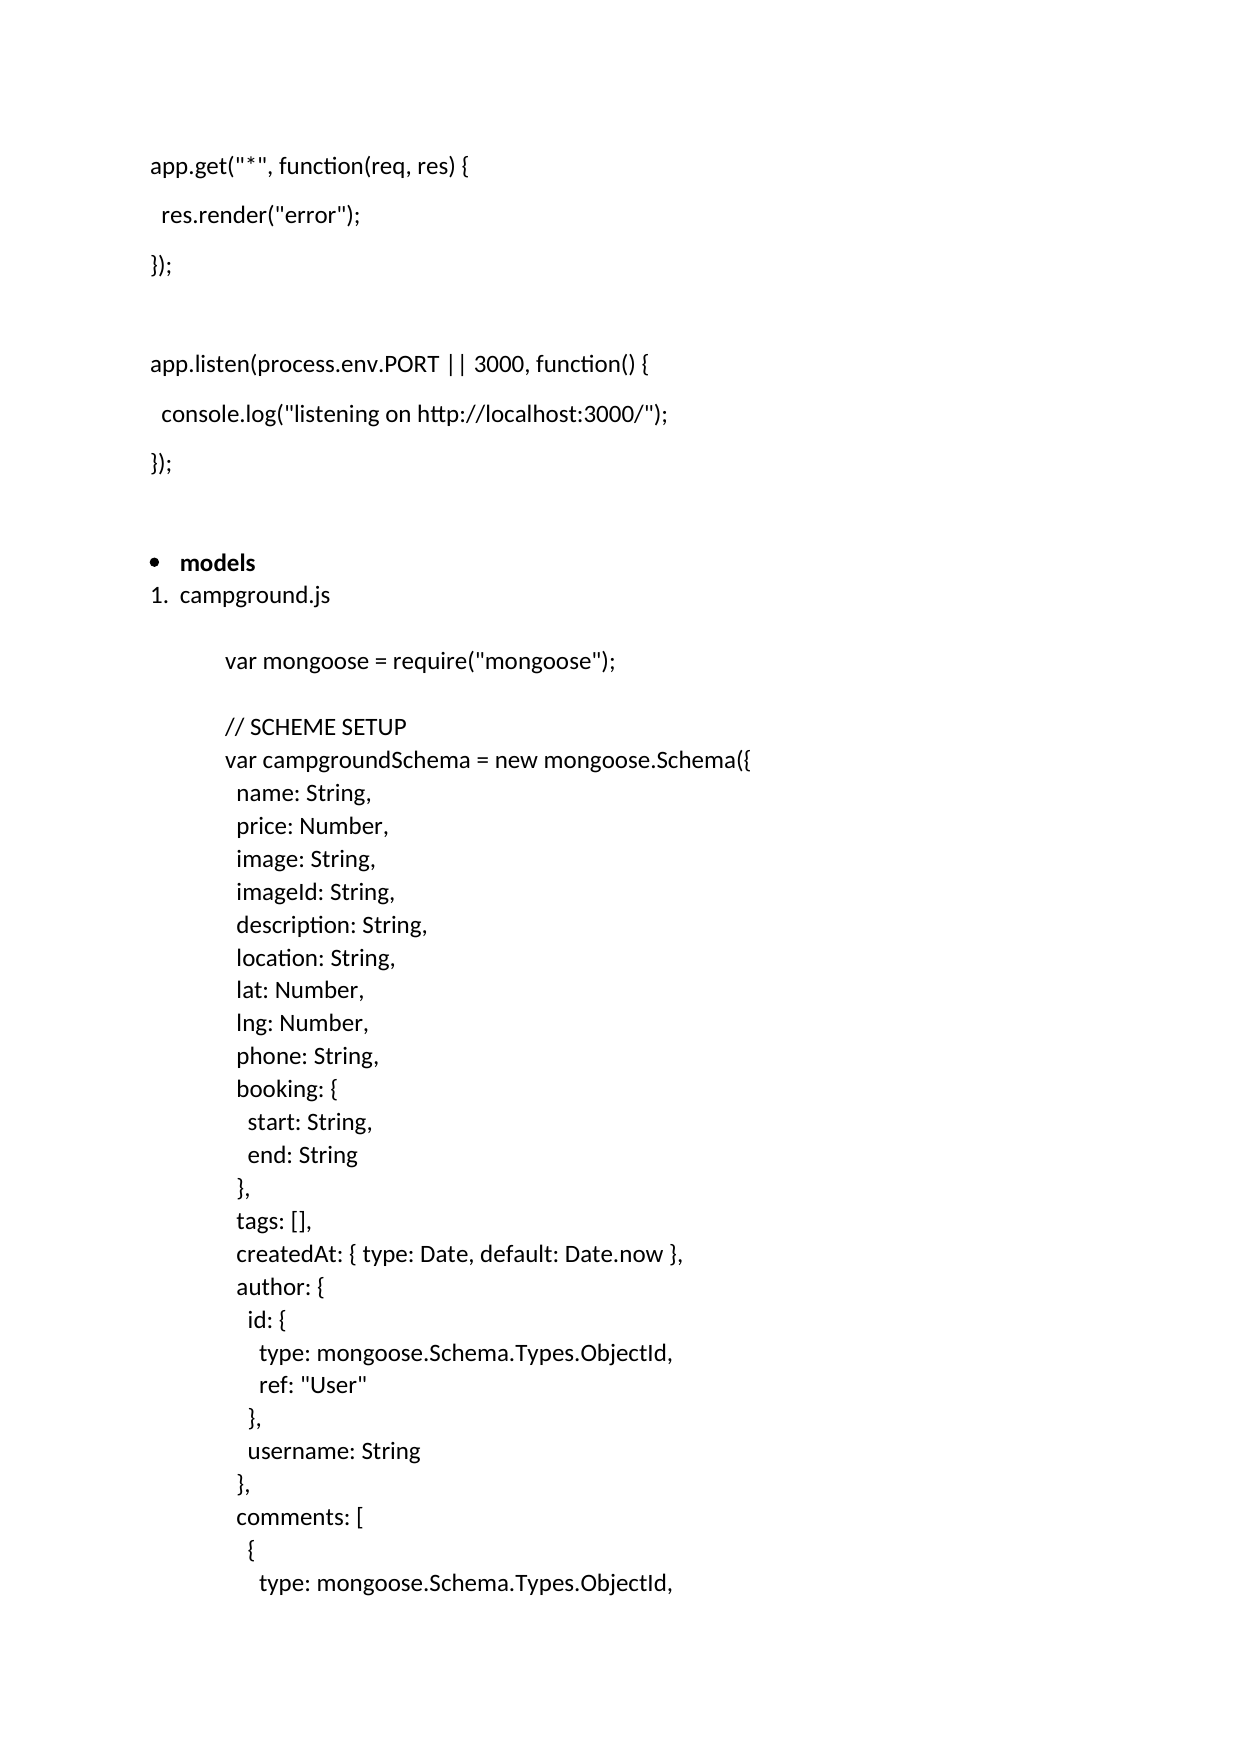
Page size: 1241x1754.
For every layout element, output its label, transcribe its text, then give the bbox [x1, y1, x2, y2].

list var mongoose = require("mongoose"); [225, 645, 1090, 676]
list type: mongoose.Schema.Types.ObjectId, [225, 1337, 1090, 1367]
list // SCHEME SETUP [225, 711, 1090, 742]
text app.get("*", function(req, res) { [150, 150, 1090, 181]
list tags: [], [225, 1205, 1090, 1236]
list comments: [ [225, 1501, 1090, 1532]
list location: String, [225, 942, 1090, 972]
list phone: String, [225, 1040, 1090, 1071]
text app.listen(process.env.PORT || 3000, function() { [150, 348, 1090, 379]
list { [225, 1534, 1090, 1565]
list price: Number, [225, 810, 1090, 841]
text }); [150, 249, 1090, 280]
list name: String, [225, 777, 1090, 808]
list }, [225, 1468, 1090, 1499]
list description: String, [225, 909, 1090, 939]
list lng: Number, [225, 1007, 1090, 1038]
list author: { [225, 1271, 1090, 1301]
list image: String, [225, 843, 1090, 873]
list username: String [225, 1435, 1090, 1466]
list type: mongoose.Schema.Types.ObjectId, [225, 1567, 1090, 1598]
text }); [150, 447, 1090, 478]
list var campgroundSchema = new mongoose.Schema({ [225, 744, 1090, 775]
list campground.js [150, 579, 1090, 610]
list ref: "User" [225, 1369, 1090, 1400]
text console.log("listening on http://localhost:3000/"); [150, 398, 1090, 428]
list models [150, 547, 1090, 577]
list }, [225, 1402, 1090, 1433]
list start: String, [225, 1106, 1090, 1137]
list lat: Number, [225, 974, 1090, 1005]
list }, [225, 1172, 1090, 1203]
list booking: { [225, 1073, 1090, 1104]
list imageId: String, [225, 876, 1090, 906]
text res.render("error"); [150, 199, 1090, 230]
list end: String [225, 1139, 1090, 1170]
list id: { [225, 1304, 1090, 1334]
list createdAt: { type: Date, default: Date.now }, [225, 1238, 1090, 1268]
